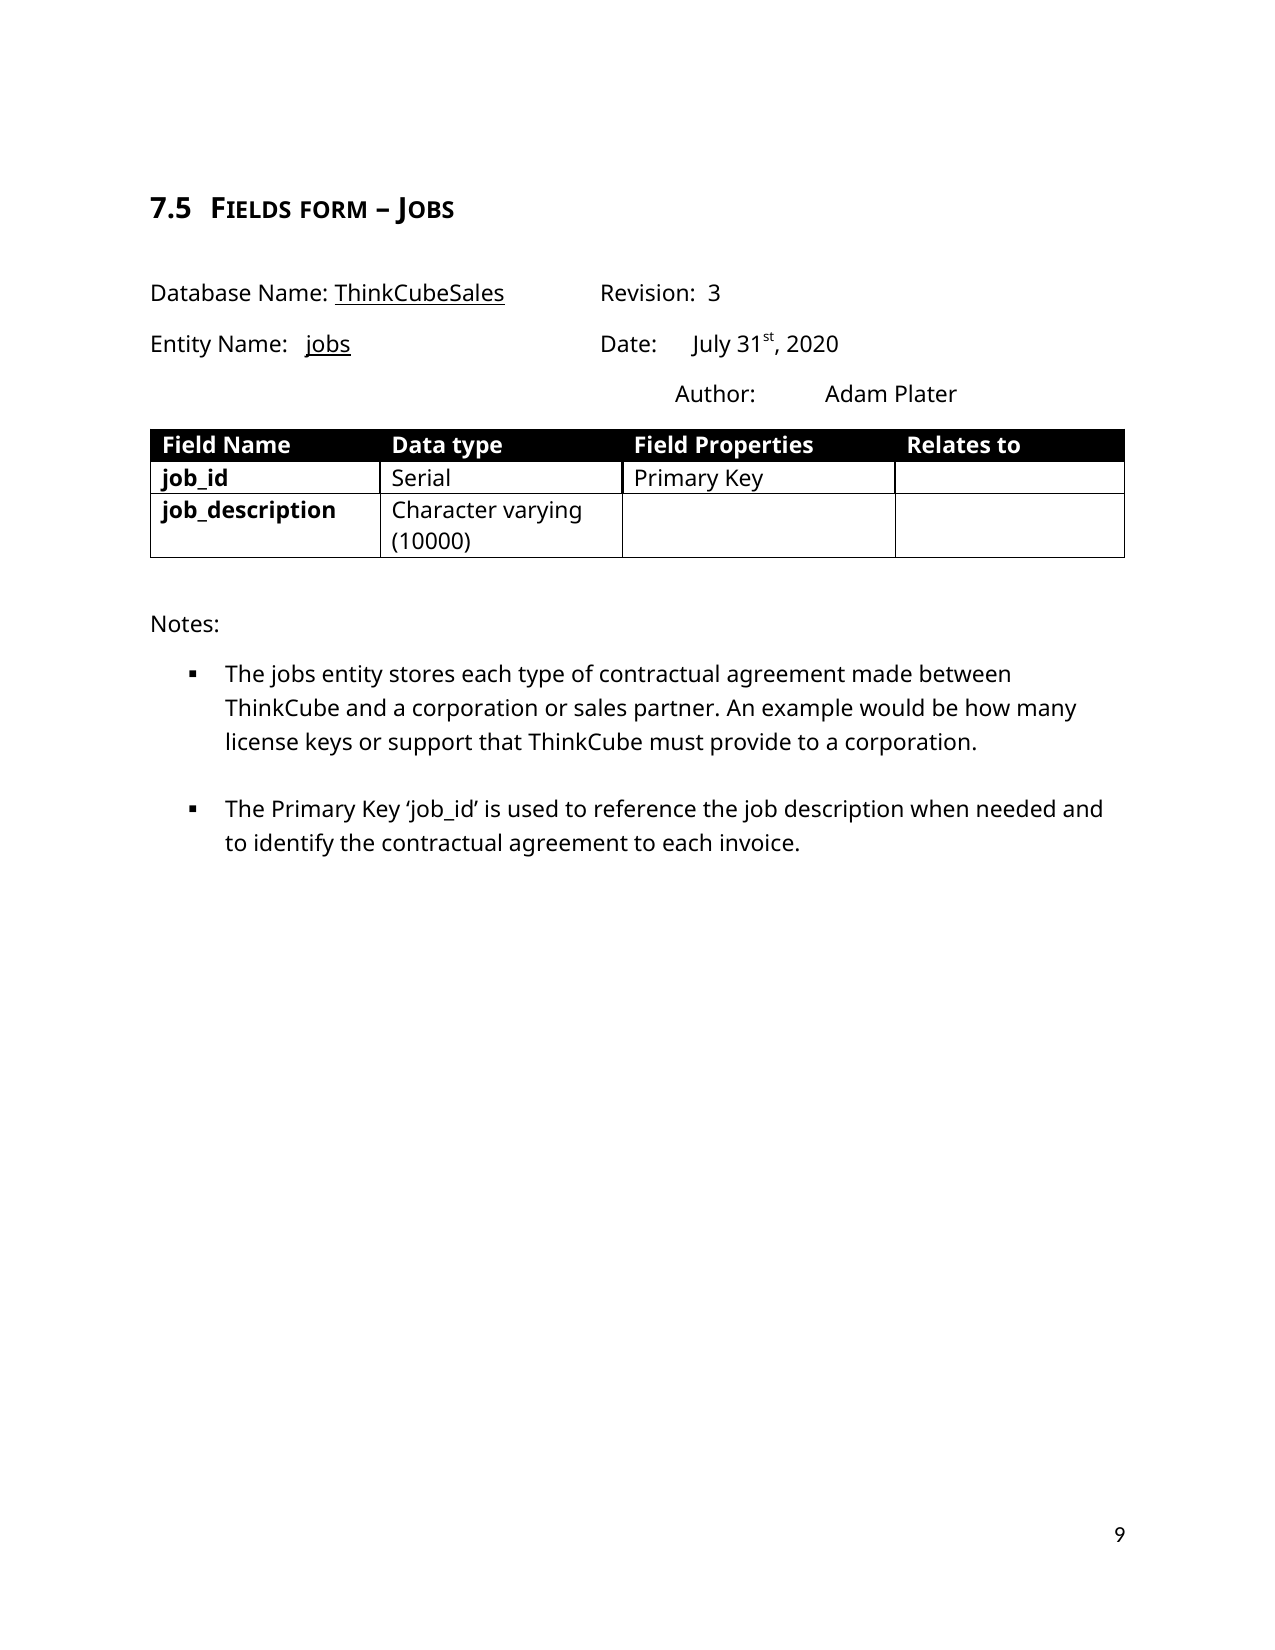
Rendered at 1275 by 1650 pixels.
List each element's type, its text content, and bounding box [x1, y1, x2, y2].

list The Primary Key ‘job_id’ is used to reference the job description when needed and to identify the contractual agreement to each invoice. [187, 793, 1125, 858]
table_cell [896, 462, 1124, 493]
text Database Name: ThinkCubeSales Revision: 3 [150, 277, 1125, 308]
table_cell [896, 494, 1124, 557]
table_cell Serial [381, 462, 621, 493]
table_header Field Properties [623, 430, 895, 461]
subtitle Fields form – Jobs [150, 187, 1125, 227]
text Author: Adam Plater [150, 378, 1125, 409]
table_header Field Name [151, 430, 380, 461]
table_cell job_id [151, 462, 379, 493]
table_cell [623, 494, 895, 557]
table_header Relates to [896, 430, 1124, 461]
text Notes: [150, 608, 1125, 639]
text Entity Name: jobs Date: July 31st, 2020 [150, 328, 1125, 359]
table_cell job_description [151, 494, 380, 557]
table_cell Character varying (10000) [381, 494, 622, 557]
list The jobs entity stores each type of contractual agreement made between ThinkCube and a corporation or sales partner. An example would be how many license keys or support that ThinkCube must provide to a corporation. [187, 658, 1125, 757]
table_header Data type [381, 430, 622, 461]
table_cell Primary Key [624, 462, 894, 493]
